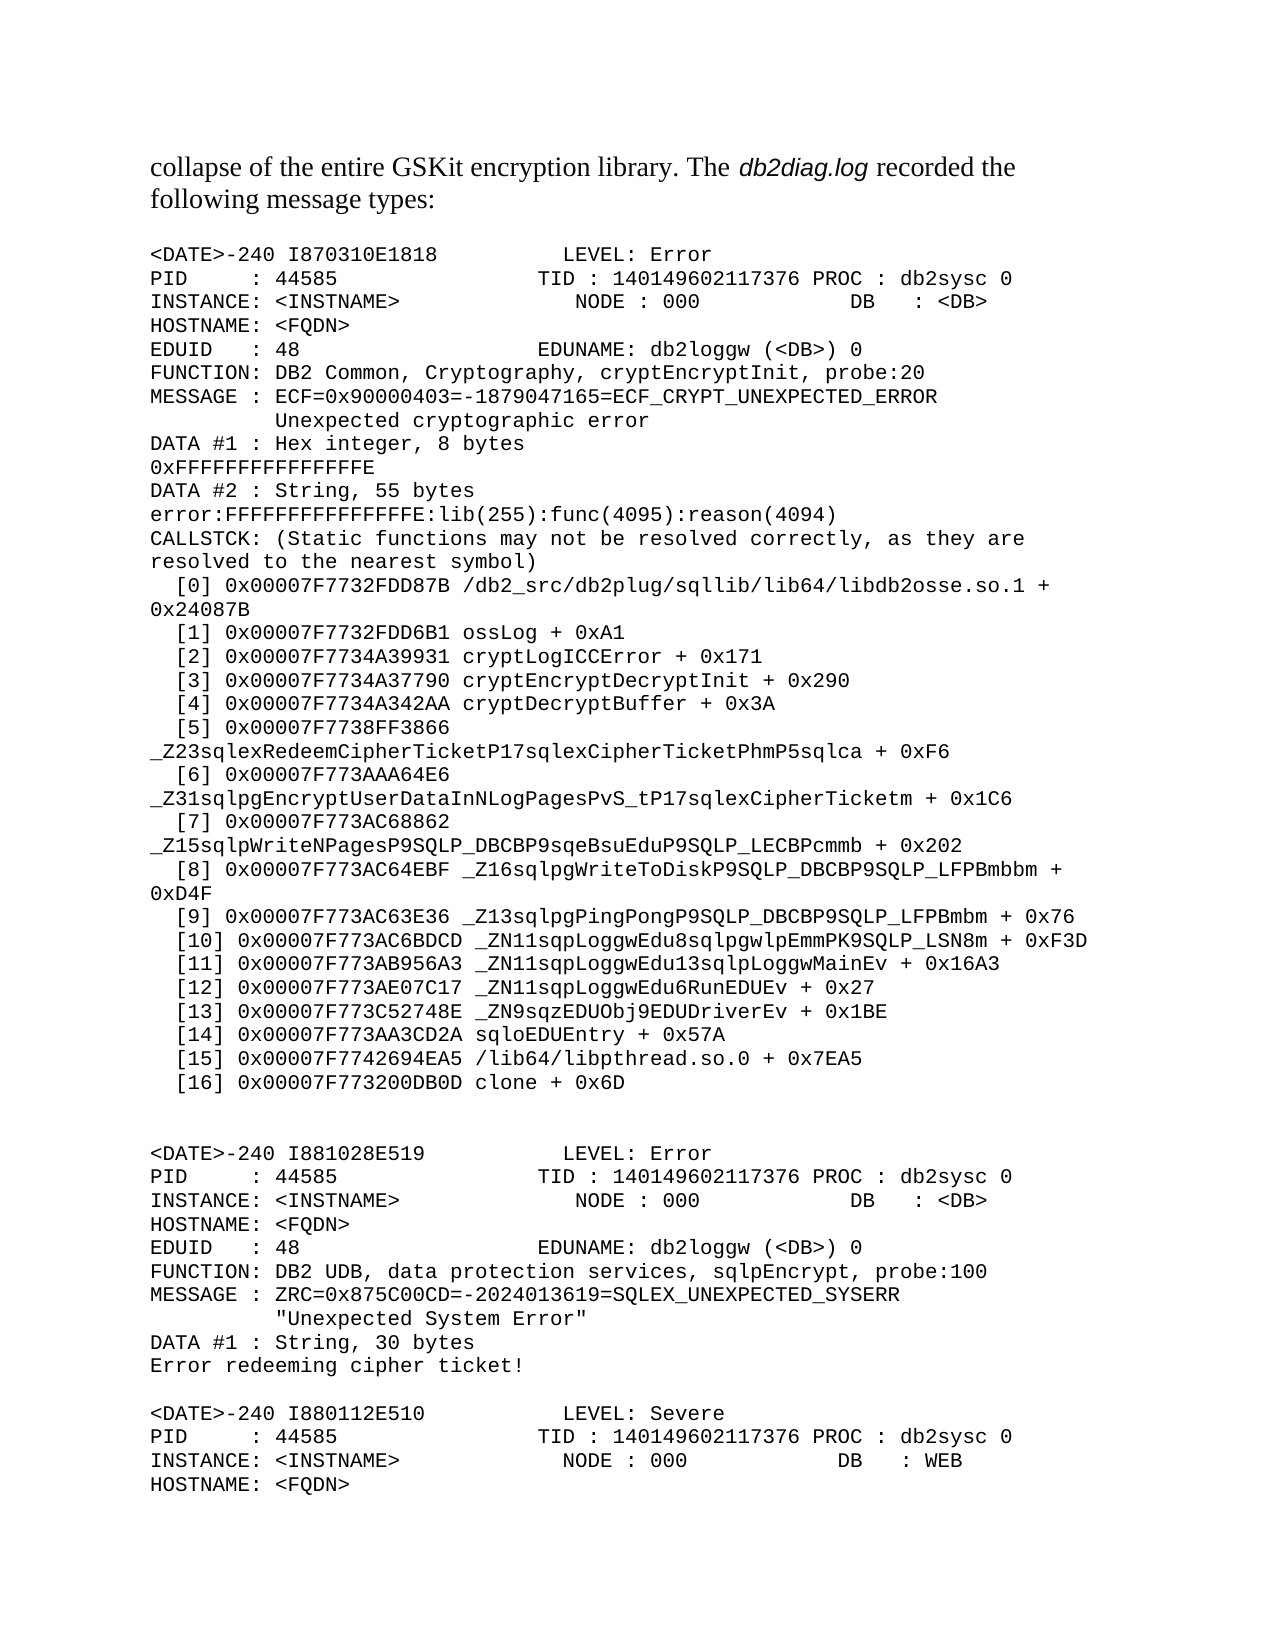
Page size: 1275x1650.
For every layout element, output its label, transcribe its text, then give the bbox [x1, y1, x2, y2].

text <DATE>-240 I881028E519 LEVEL: Error [150, 1143, 1125, 1166]
text [1] 0x00007F7732FDD6B1 ossLog + 0xA1 [150, 622, 1125, 646]
text EDUID : 48 EDUNAME: db2loggw (<DB>) 0 [150, 1237, 1125, 1261]
text 0xFFFFFFFFFFFFFFFE [150, 457, 1125, 481]
text [13] 0x00007F773C52748E _ZN9sqzEDUObj9EDUDriverEv + 0x1BE [150, 1001, 1125, 1024]
text [14] 0x00007F773AA3CD2A sqloEDUEntry + 0x57A [150, 1024, 1125, 1048]
text [15] 0x00007F7742694EA5 /lib64/libpthread.so.0 + 0x7EA5 [150, 1048, 1125, 1072]
text [16] 0x00007F773200DB0D clone + 0x6D [150, 1072, 1125, 1095]
text PID : 44585 TID : 140149602117376 PROC : db2sysc 0 [150, 1426, 1125, 1450]
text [150, 150, 1125, 215]
text [9] 0x00007F773AC63E36 _Z13sqlpgPingPongP9SQLP_DBCBP9SQLP_LFPBmbm + 0x76 [150, 906, 1125, 930]
text INSTANCE: <INSTNAME> NODE : 000 DB : <DB> [150, 1190, 1125, 1213]
text [10] 0x00007F773AC6BDCD _ZN11sqpLoggwEdu8sqlpgwlpEmmPK9SQLP_LSN8m + 0xF3D [150, 930, 1125, 953]
text [2] 0x00007F7734A39931 cryptLogICCError + 0x171 [150, 646, 1125, 670]
text [12] 0x00007F773AE07C17 _ZN11sqpLoggwEdu6RunEDUEv + 0x27 [150, 977, 1125, 1001]
text Error redeeming cipher ticket! [150, 1355, 1125, 1379]
text HOSTNAME: <FQDN> [150, 1474, 1125, 1497]
text FUNCTION: DB2 Common, Cryptography, cryptEncryptInit, probe:20 [150, 362, 1125, 386]
text [7] 0x00007F773AC68862 _Z15sqlpWriteNPagesP9SQLP_DBCBP9sqeBsuEduP9SQLP_LECBPcmmb + 0x202 [150, 812, 1125, 859]
text INSTANCE: <INSTNAME> NODE : 000 DB : <DB> [150, 291, 1125, 315]
text Unexpected cryptographic error [150, 409, 1125, 433]
text <DATE>-240 I880112E510 LEVEL: Severe [150, 1403, 1125, 1426]
text [4] 0x00007F7734A342AA cryptDecryptBuffer + 0x3A [150, 693, 1125, 717]
text HOSTNAME: <FQDN> [150, 1213, 1125, 1237]
text [11] 0x00007F773AB956A3 _ZN11sqpLoggwEdu13sqlpLoggwMainEv + 0x16A3 [150, 953, 1125, 977]
text DATA #1 : String, 30 bytes [150, 1332, 1125, 1355]
text [8] 0x00007F773AC64EBF _Z16sqlpgWriteToDiskP9SQLP_DBCBP9SQLP_LFPBmbbm + 0xD4F [150, 859, 1125, 906]
text error:FFFFFFFFFFFFFFFE:lib(255):func(4095):reason(4094) [150, 504, 1125, 528]
text PID : 44585 TID : 140149602117376 PROC : db2sysc 0 [150, 268, 1125, 291]
text INSTANCE: <INSTNAME> NODE : 000 DB : WEB [150, 1450, 1125, 1474]
text HOSTNAME: <FQDN> [150, 315, 1125, 339]
text "Unexpected System Error" [150, 1308, 1125, 1332]
text FUNCTION: DB2 UDB, data protection services, sqlpEncrypt, probe:100 [150, 1261, 1125, 1284]
text EDUID : 48 EDUNAME: db2loggw (<DB>) 0 [150, 339, 1125, 362]
text DATA #2 : String, 55 bytes [150, 481, 1125, 504]
text [3] 0x00007F7734A37790 cryptEncryptDecryptInit + 0x290 [150, 670, 1125, 693]
text MESSAGE : ECF=0x90000403=-1879047165=ECF_CRYPT_UNEXPECTED_ERROR [150, 386, 1125, 409]
text CALLSTCK: (Static functions may not be resolved correctly, as they are resolved to the nearest symbol) [150, 528, 1125, 575]
text MESSAGE : ZRC=0x875C00CD=-2024013619=SQLEX_UNEXPECTED_SYSERR [150, 1284, 1125, 1308]
text [0] 0x00007F7732FDD87B /db2_src/db2plug/sqllib/lib64/libdb2osse.so.1 + 0x24087B [150, 575, 1125, 622]
text PID : 44585 TID : 140149602117376 PROC : db2sysc 0 [150, 1166, 1125, 1190]
text DATA #1 : Hex integer, 8 bytes [150, 433, 1125, 457]
text [5] 0x00007F7738FF3866 _Z23sqlexRedeemCipherTicketP17sqlexCipherTicketPhmP5sqlca + 0xF6 [150, 717, 1125, 764]
text <DATE>-240 I870310E1818 LEVEL: Error [150, 244, 1125, 268]
text [6] 0x00007F773AAA64E6 _Z31sqlpgEncryptUserDataInNLogPagesPvS_tP17sqlexCipherTicketm + 0x1C6 [150, 764, 1125, 812]
